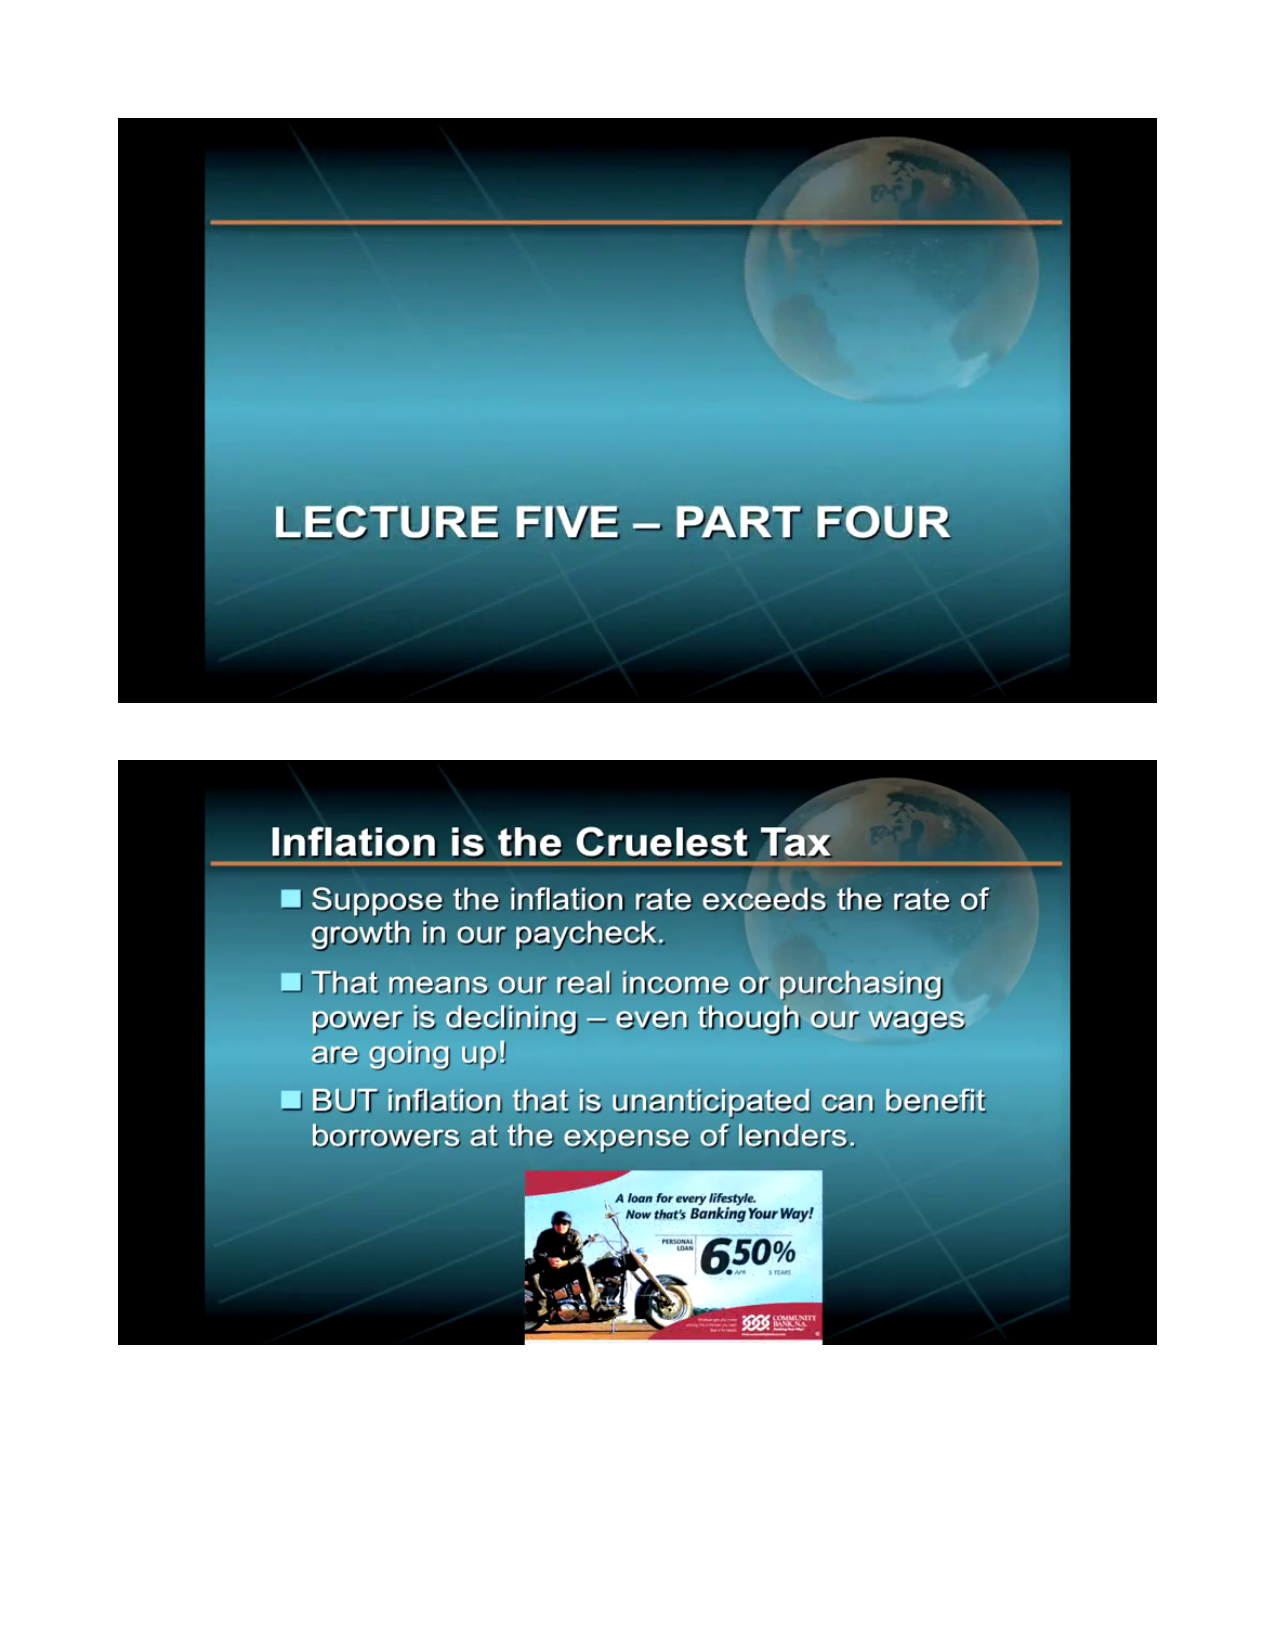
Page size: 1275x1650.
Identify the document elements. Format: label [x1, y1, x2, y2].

picture [118, 118, 1157, 703]
picture [118, 760, 1157, 1345]
